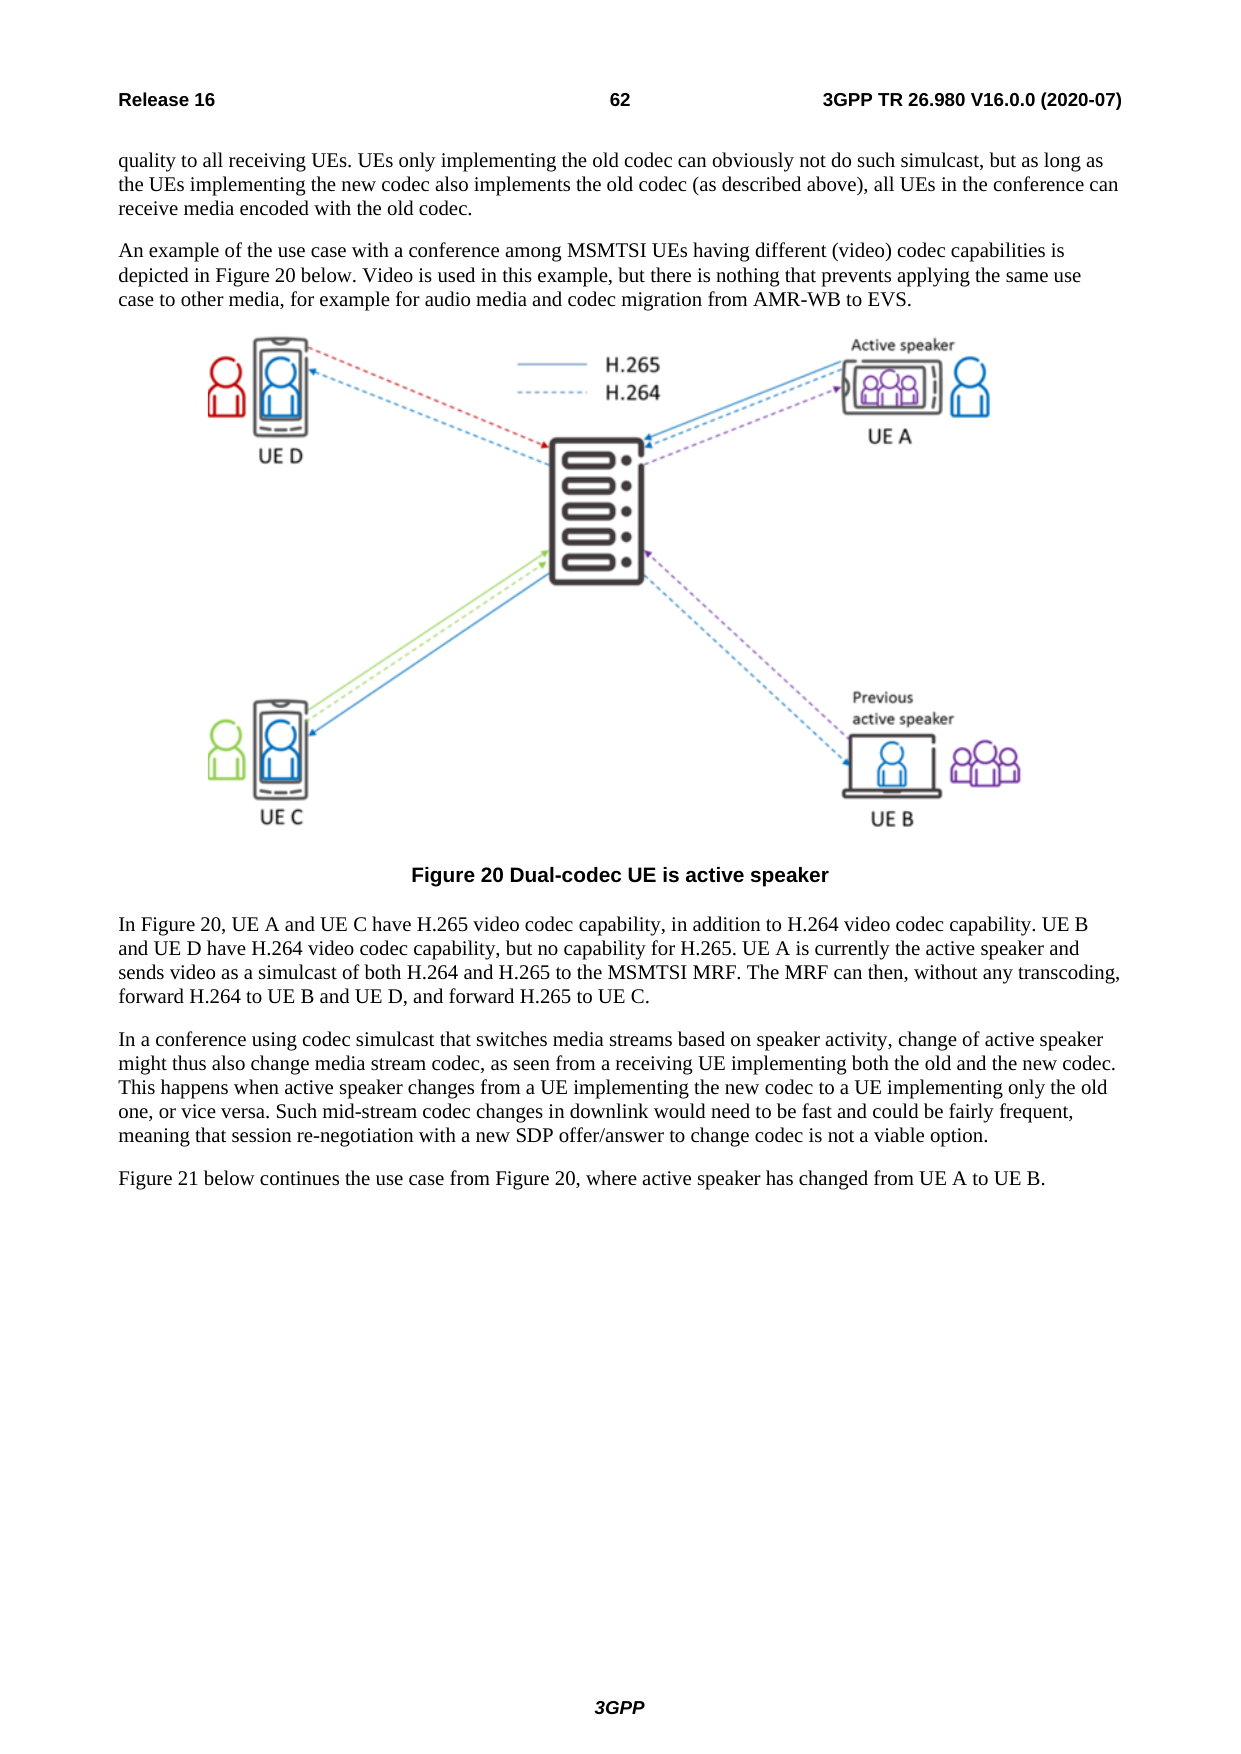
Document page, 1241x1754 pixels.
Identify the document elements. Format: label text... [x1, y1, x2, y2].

text Figure 21 below continues the use case from Figure 20, where active speaker has changed from UE A to UE B. [118, 1166, 1122, 1190]
text In Figure 20, UE A and UE C have H.265 video codec capability, in addition to H.264 video codec capability. UE B and UE D have H.264 video codec capability, but no capability for H.265. UE A is currently the active speaker and sends video as a simulcast of both H.264 and H.265 to the MSMTSI MRF. The MRF can then, without any transcoding, forward H.264 to UE B and UE D, and forward H.265 to UE C. [118, 912, 1122, 1008]
text Figure 20 Dual-codec UE is active speaker [118, 863, 1122, 887]
picture [207, 329, 1033, 844]
text An example of the use case with a conference among MSMTSI UEs having different (video) codec capabilities is depicted in Figure 20 below. Video is used in this example, but there is nothing that prevents applying the same use case to other media, for example for audio media and codec migration from AMR-WB to EVS. [118, 238, 1122, 311]
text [118, 147, 1122, 220]
text In a conference using codec simulcast that switches media streams based on speaker activity, change of active speaker might thus also change media stream codec, as seen from a receiving UE implementing both the old and the new codec. This happens when active speaker changes from a UE implementing the new codec to a UE implementing only the old one, or vice versa. Such mid-stream codec changes in downlink would need to be fast and could be fairly frequent, meaning that session re-negotiation with a new SDP offer/answer to change codec is not a viable option. [118, 1027, 1122, 1147]
